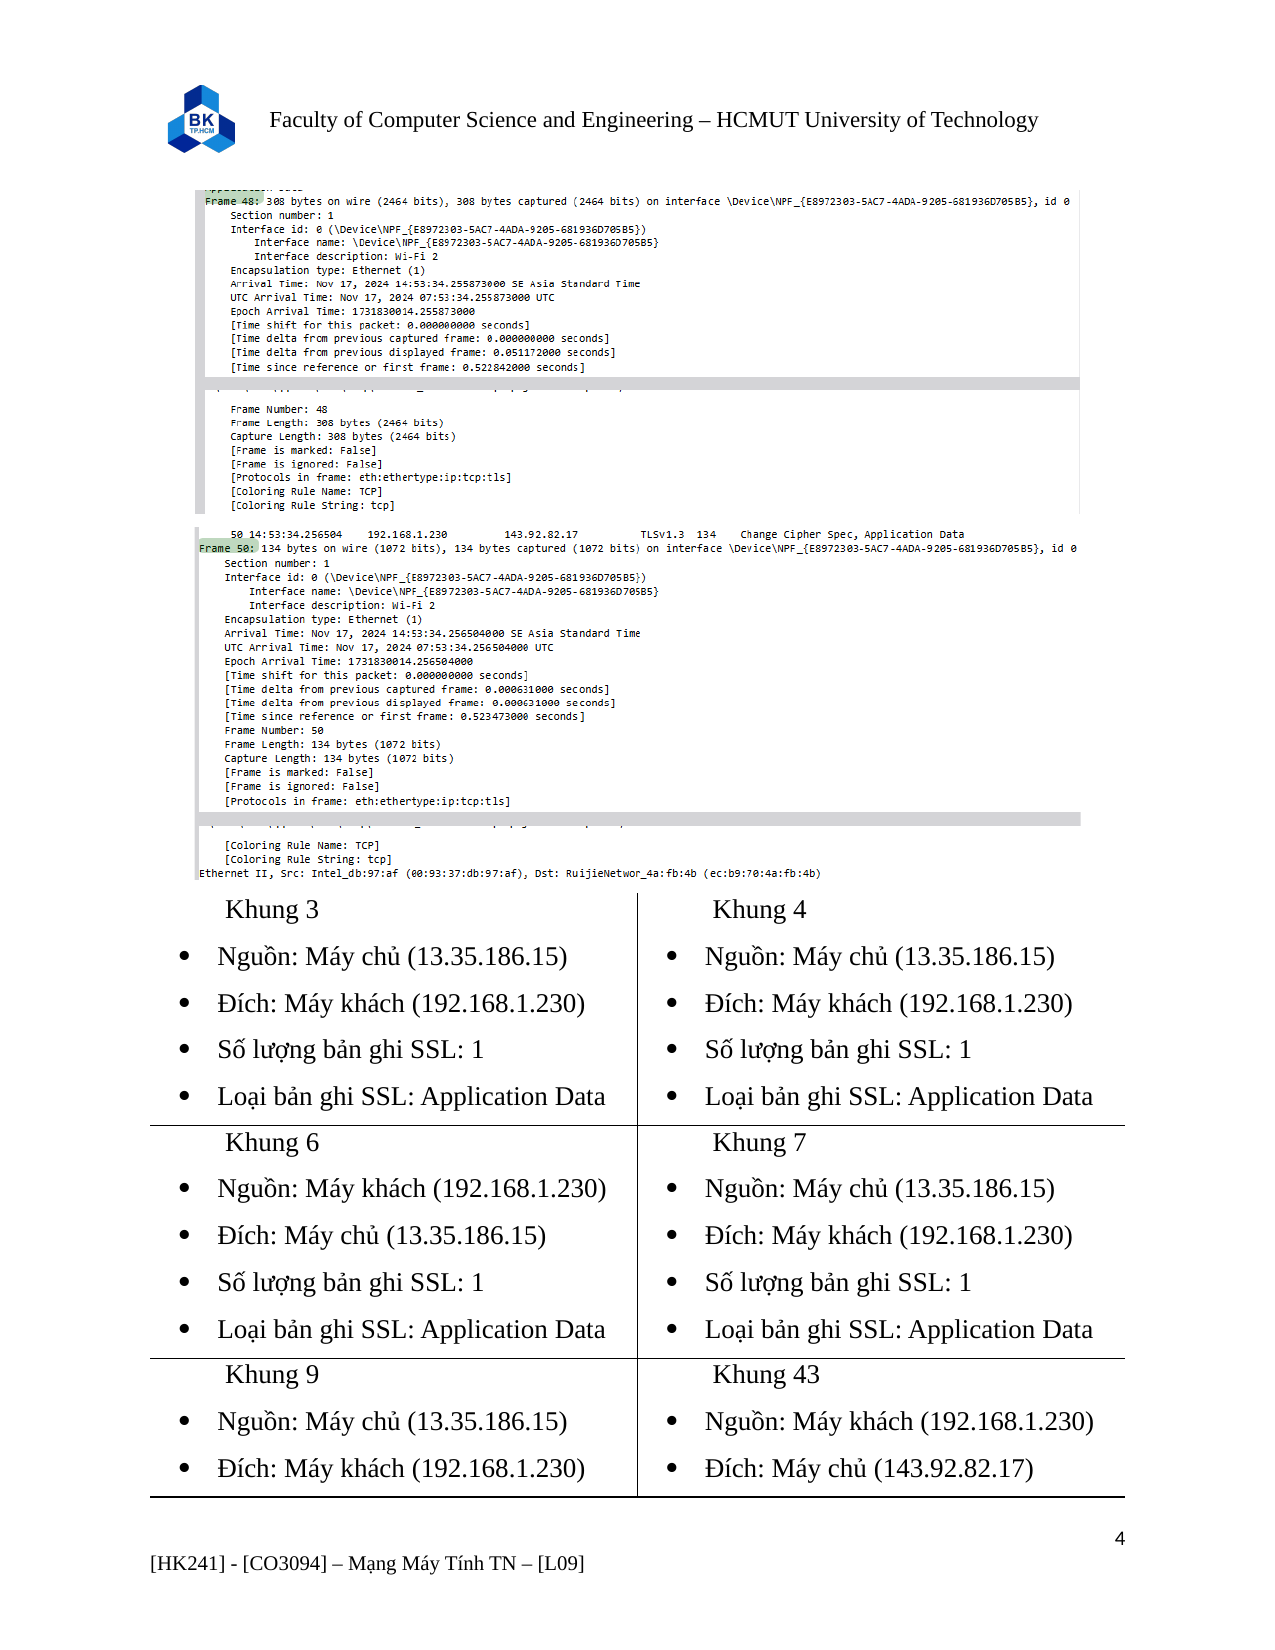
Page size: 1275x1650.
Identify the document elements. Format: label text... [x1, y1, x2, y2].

picture [167, 85, 235, 153]
table_header Khung 3 Nguồn: Máy chủ (13.35.186.15) Đích: Máy khách (192.168.1.230) Số lượng bản ghi SSL: 1 Loại bản ghi SSL: Application Data [150, 893, 637, 1125]
picture [195, 190, 1080, 514]
table_cell Khung 7 Nguồn: Máy chủ (13.35.186.15) Đích: Máy khách (192.168.1.230) Số lượng bản ghi SSL: 1 Loại bản ghi SSL: Application Data [638, 1126, 1125, 1357]
table_cell Khung 6 Nguồn: Máy khách (192.168.1.230) Đích: Máy chủ (13.35.186.15) Số lượng bản ghi SSL: 1 Loại bản ghi SSL: Application Data [150, 1126, 637, 1357]
table_header Khung 4 Nguồn: Máy chủ (13.35.186.15) Đích: Máy khách (192.168.1.230) Số lượng bản ghi SSL: 1 Loại bản ghi SSL: Application Data [638, 893, 1125, 1125]
picture [194, 527, 1081, 880]
table_cell Khung 9 Nguồn: Máy chủ (13.35.186.15) Đích: Máy khách (192.168.1.230) Số lượng bản ghi SSL: 1 Loại bản ghi SSL: Application Data [150, 1359, 637, 1496]
table_cell Khung 43 Nguồn: Máy khách (192.168.1.230) Đích: Máy chủ (143.92.82.17) Số lượng bản ghi SSL: 1 Loại bản ghi SSL: Client Hello [638, 1359, 1125, 1496]
